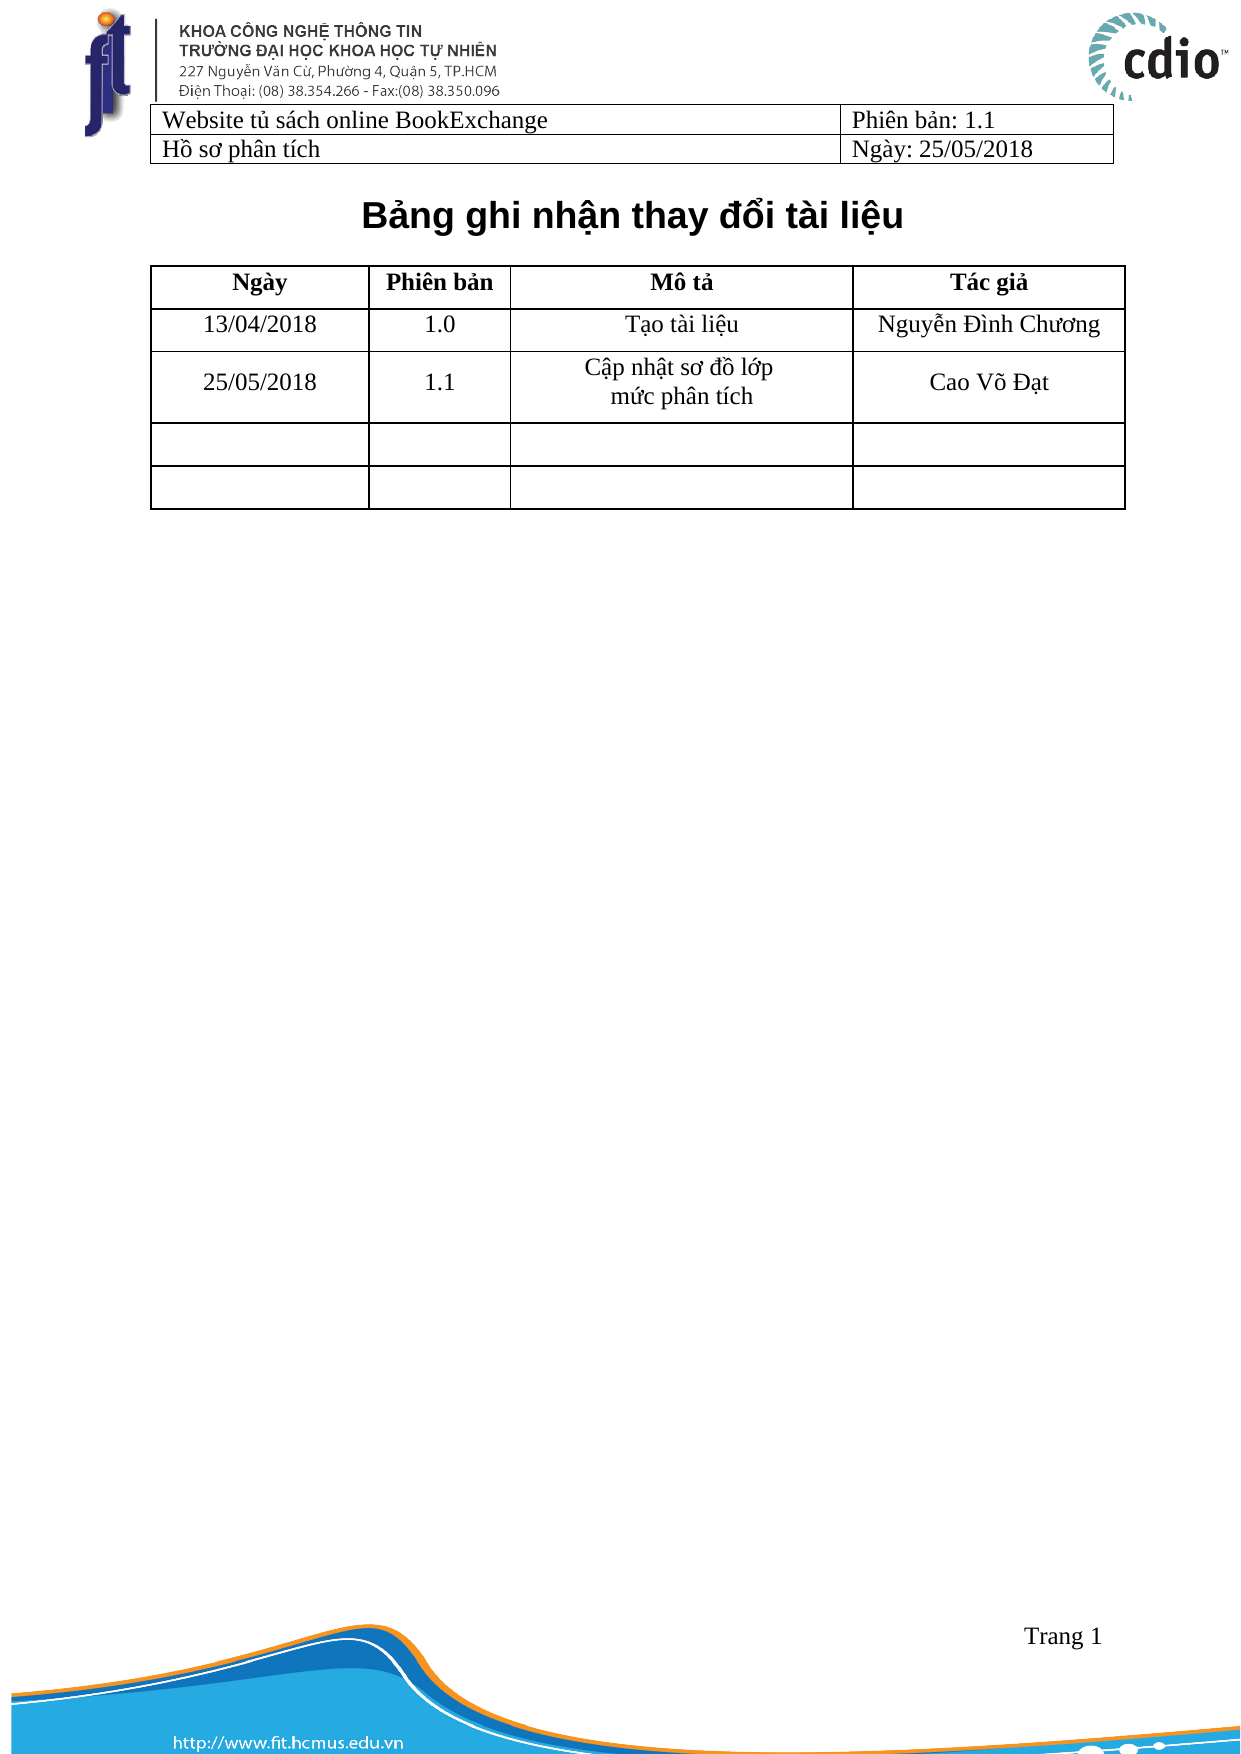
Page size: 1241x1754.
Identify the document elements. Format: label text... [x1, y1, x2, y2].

picture [232, 147, 237, 156]
table_cell [370, 467, 510, 508]
table_cell 13/04/2018 [152, 310, 368, 351]
table_cell [854, 467, 1124, 508]
picture [151, 105, 840, 134]
table_cell [152, 424, 368, 465]
table_header Tác giả [854, 267, 1124, 308]
table_header Mô tả [511, 267, 852, 308]
picture [61, 2, 1241, 161]
table_cell Cập nhật sơ đồ lớp mức phân tích [511, 352, 852, 422]
table_cell 1.1 [370, 352, 510, 422]
table_cell [511, 467, 852, 508]
picture [841, 135, 1113, 161]
text Bảng ghi nhận thay đổi tài liệu [150, 193, 1116, 236]
table_cell Nguyễn Đình Chương [854, 310, 1124, 351]
table_cell [152, 467, 368, 508]
picture [11, 1621, 1241, 1754]
table_cell [854, 424, 1124, 465]
table_cell 25/05/2018 [152, 352, 368, 422]
table_cell [511, 424, 852, 465]
table_cell 1.0 [370, 310, 510, 351]
table_header Ngày [152, 267, 368, 308]
table_cell Cao Võ Đạt [854, 352, 1124, 422]
table_cell Tạo tài liệu [511, 310, 852, 351]
picture [151, 135, 840, 161]
table_header Phiên bản [370, 267, 510, 308]
table_cell [370, 424, 510, 465]
picture [841, 105, 1113, 134]
